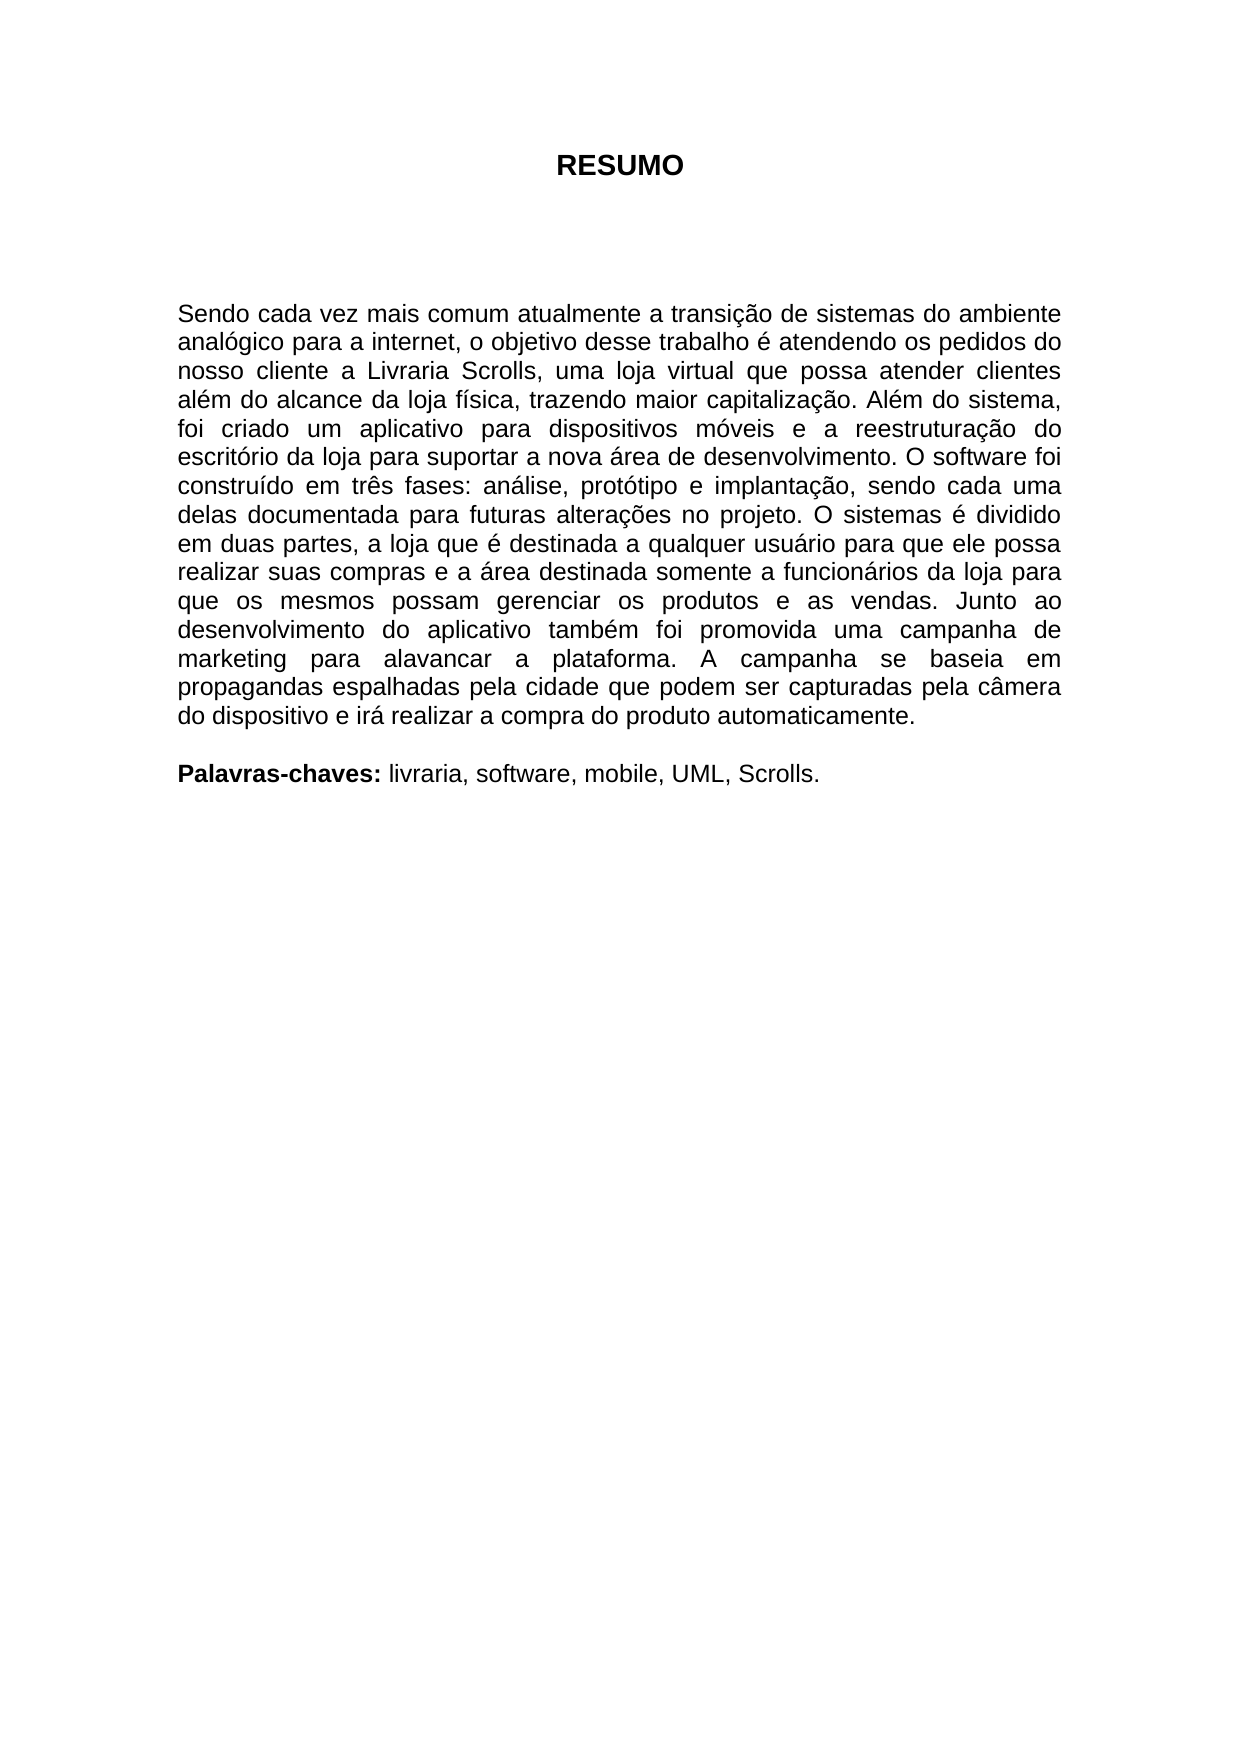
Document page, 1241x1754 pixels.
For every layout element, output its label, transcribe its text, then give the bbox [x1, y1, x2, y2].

text RESUMO [177, 148, 1063, 181]
text Sendo cada vez mais comum atualmente a transição de sistemas do ambiente analógico para a internet, o objetivo desse trabalho é atendendo os pedidos do nosso cliente a Livraria Scrolls, uma loja virtual que possa atender clientes além do alcance da loja física, trazendo maior capitalização. Além do sistema, foi criado um aplicativo para dispositivos móveis e a reestruturação do escritório da loja para suportar a nova área de desenvolvimento. O software foi construído em três fases: análise, protótipo e implantação, sendo cada uma delas documentada para futuras alterações no projeto. O sistemas é dividido em duas partes, a loja que é destinada a qualquer usuário para que ele possa realizar suas compras e a área destinada somente a funcionários da loja para que os mesmos possam gerenciar os produtos e as vendas. Junto ao desenvolvimento do aplicativo também foi promovida uma campanha de marketing para alavancar a plataforma. A campanha se baseia em propagandas espalhadas pela cidade que podem ser capturadas pela câmera do dispositivo e irá realizar a compra do produto automaticamente. [177, 298, 1063, 730]
text Palavras-chaves: livraria, software, mobile, UML, Scrolls. [177, 758, 1063, 787]
